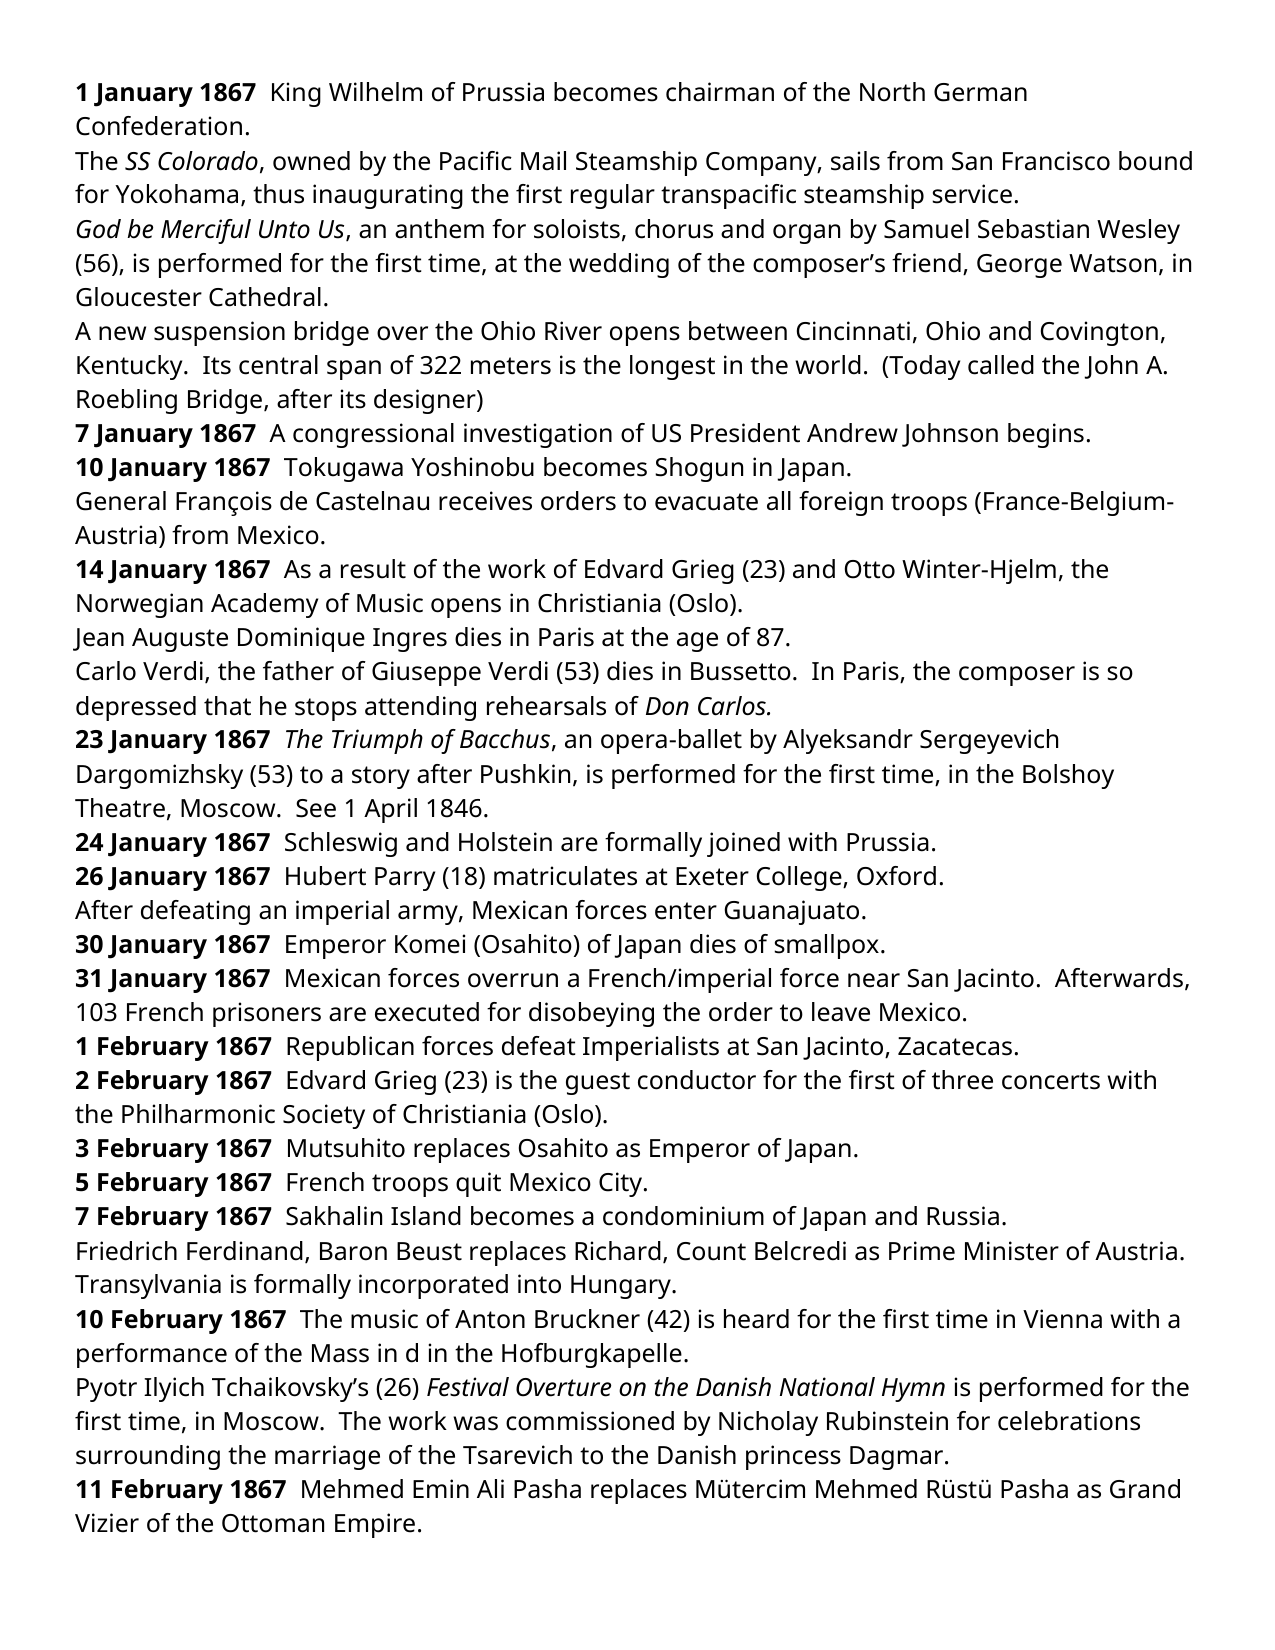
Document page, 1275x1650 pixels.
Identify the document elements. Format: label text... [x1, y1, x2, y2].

text A new suspension bridge over the Ohio River opens between Cincinnati, Ohio and Covington, Kentucky. Its central span of 322 meters is the longest in the world. (Today called the John A. Roebling Bridge, after its designer) [75, 313, 1200, 416]
text 23 January 1867 The Triumph of Bacchus, an opera-ballet by Alyeksandr Sergeyevich Dargomizhsky (53) to a story after Pushkin, is performed for the first time, in the Bolshoy Theatre, Moscow. See 1 April 1846. [75, 722, 1200, 824]
text 3 February 1867 Mutsuhito replaces Osahito as Emperor of Japan. [75, 1131, 1200, 1165]
text 2 February 1867 Edvard Grieg (23) is the guest conductor for the first of three concerts with the Philharmonic Society of Christiania (Oslo). [75, 1063, 1200, 1131]
text General François de Castelnau receives orders to evacuate all foreign troops (France-Belgium-Austria) from Mexico. [75, 484, 1200, 552]
text 31 January 1867 Mexican forces overrun a French/imperial force near San Jacinto. Afterwards, 103 French prisoners are executed for disobeying the order to leave Mexico. [75, 961, 1200, 1029]
text 10 January 1867 Tokugawa Yoshinobu becomes Shogun in Japan. [75, 450, 1200, 484]
text 24 January 1867 Schleswig and Holstein are formally joined with Prussia. [75, 824, 1200, 858]
text Jean Auguste Dominique Ingres dies in Paris at the age of 87. [75, 620, 1200, 654]
text 30 January 1867 Emperor Komei (Osahito) of Japan dies of smallpox. [75, 927, 1200, 961]
text The SS Colorado, owned by the Pacific Mail Steamship Company, sails from San Francisco bound for Yokohama, thus inaugurating the first regular transpacific steamship service. [75, 143, 1200, 211]
text 11 February 1867 Mehmed Emin Ali Pasha replaces Mütercim Mehmed Rüstü Pasha as Grand Vizier of the Ottoman Empire. [75, 1472, 1200, 1540]
text Friedrich Ferdinand, Baron Beust replaces Richard, Count Belcredi as Prime Minister of Austria. [75, 1233, 1200, 1267]
text God be Merciful Unto Us, an anthem for soloists, chorus and organ by Samuel Sebastian Wesley (56), is performed for the first time, at the wedding of the composer’s friend, George Watson, in Gloucester Cathedral. [75, 211, 1200, 313]
text 14 January 1867 As a result of the work of Edvard Grieg (23) and Otto Winter-Hjelm, the Norwegian Academy of Music opens in Christiania (Oslo). [75, 552, 1200, 620]
text 1 February 1867 Republican forces defeat Imperialists at San Jacinto, Zacatecas. [75, 1029, 1200, 1063]
text 1 January 1867 King Wilhelm of Prussia becomes chairman of the North German Confederation. [75, 75, 1200, 143]
text 7 January 1867 A congressional investigation of US President Andrew Johnson begins. [75, 416, 1200, 450]
text 7 February 1867 Sakhalin Island becomes a condominium of Japan and Russia. [75, 1199, 1200, 1233]
text 5 February 1867 French troops quit Mexico City. [75, 1165, 1200, 1199]
text 26 January 1867 Hubert Parry (18) matriculates at Exeter College, Oxford. [75, 858, 1200, 892]
text After defeating an imperial army, Mexican forces enter Guanajuato. [75, 892, 1200, 927]
text Carlo Verdi, the father of Giuseppe Verdi (53) dies in Bussetto. In Paris, the composer is so depressed that he stops attending rehearsals of Don Carlos. [75, 654, 1200, 722]
text Pyotr Ilyich Tchaikovsky’s (26) Festival Overture on the Danish National Hymn is performed for the first time, in Moscow. The work was commissioned by Nicholay Rubinstein for celebrations surrounding the marriage of the Tsarevich to the Danish princess Dagmar. [75, 1369, 1200, 1472]
text Transylvania is formally incorporated into Hungary. [75, 1267, 1200, 1301]
text 10 February 1867 The music of Anton Bruckner (42) is heard for the first time in Vienna with a performance of the Mass in d in the Hofburgkapelle. [75, 1301, 1200, 1369]
